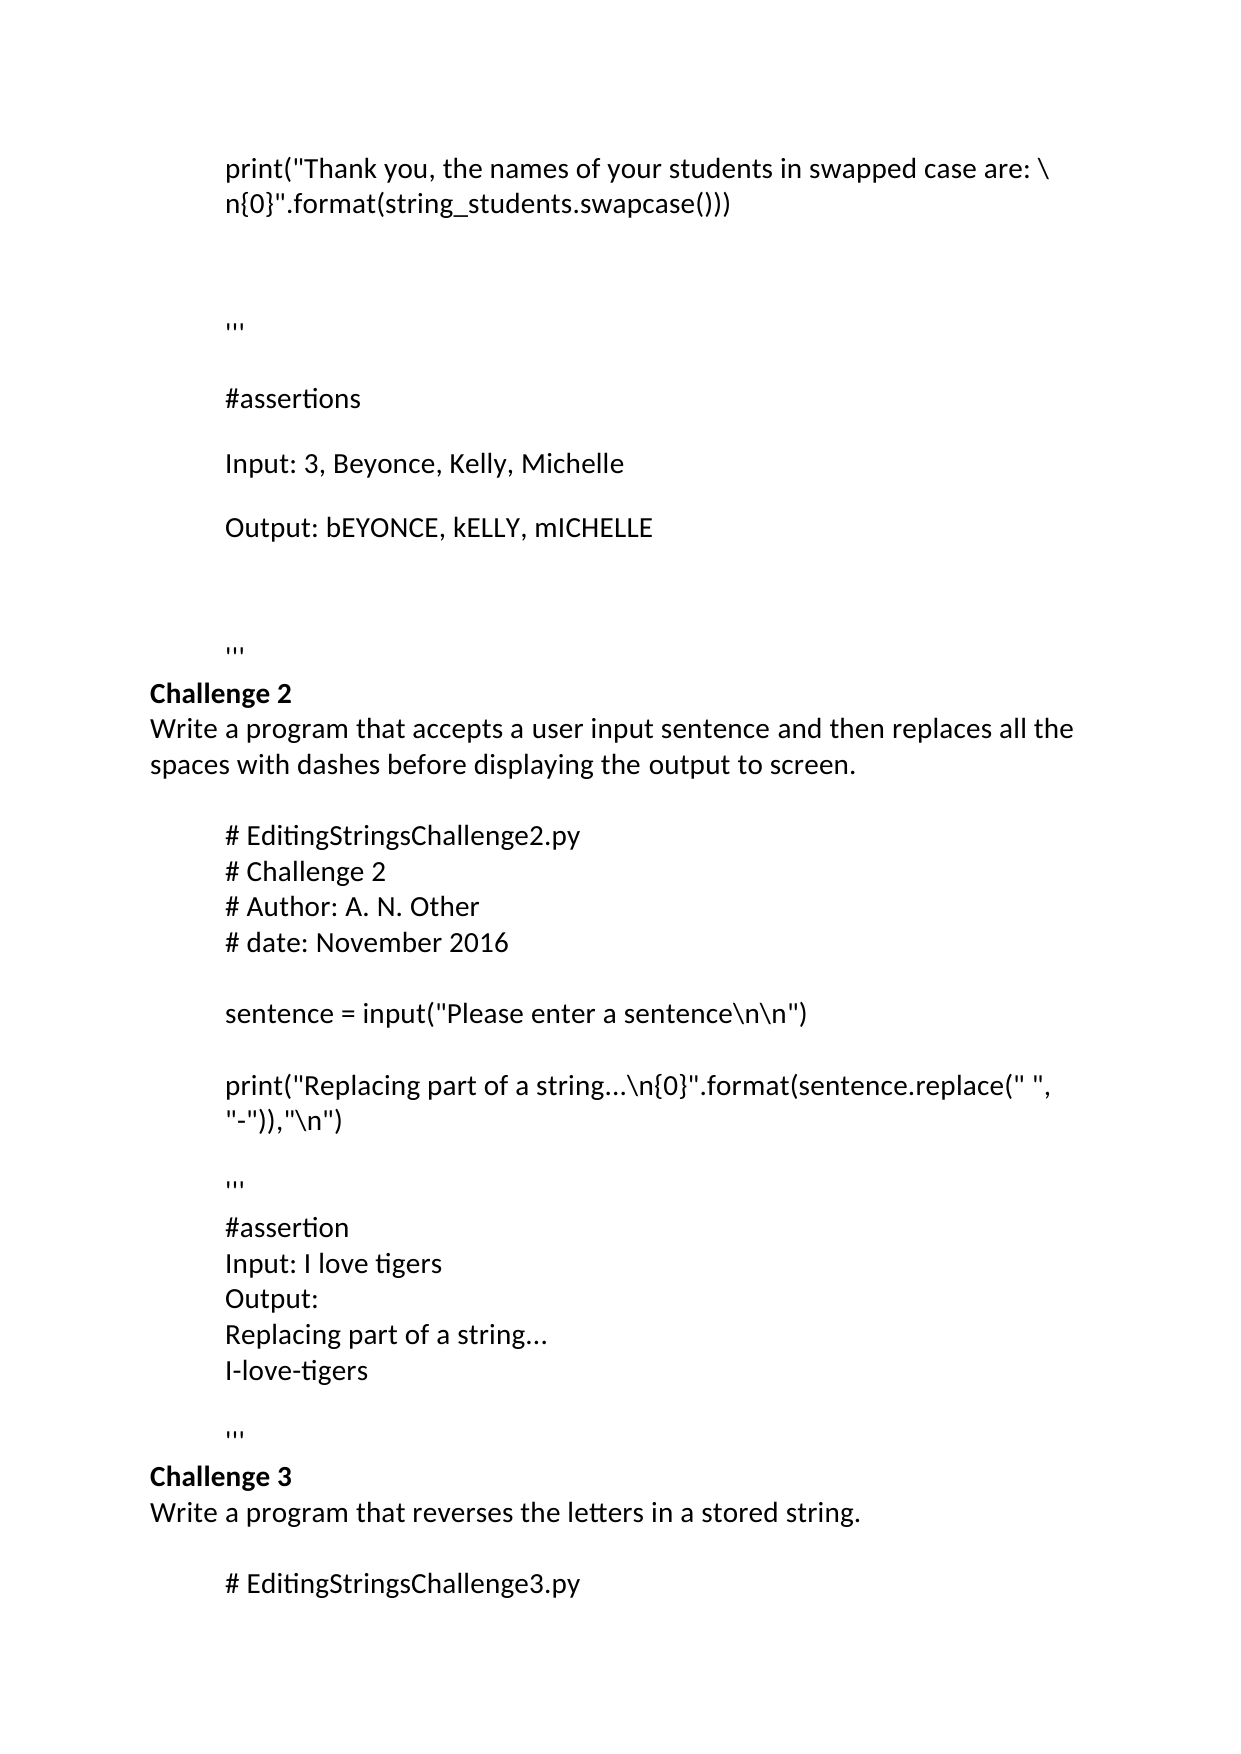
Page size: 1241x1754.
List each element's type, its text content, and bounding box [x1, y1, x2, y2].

text Output: bEYONCE, kELLY, mICHELLE [225, 509, 1090, 545]
text ''' [225, 1173, 1090, 1209]
text Input: I love tigers [225, 1245, 1090, 1280]
text Write a program that reverses the letters in a stored string. [150, 1494, 1090, 1530]
text ''' [225, 1423, 1090, 1458]
text ''' [225, 639, 1090, 675]
text # Challenge 2 [225, 853, 1090, 888]
text # Author: A. N. Other [225, 888, 1090, 924]
text #assertion [225, 1209, 1090, 1245]
text #assertions [225, 380, 1090, 416]
text Write a program that accepts a user input sentence and then replaces all the spaces with dashes before displaying the output to screen. [150, 710, 1090, 782]
text Input: 3, Beyonce, Kelly, Michelle [225, 445, 1090, 480]
text sentence = input("Please enter a sentence\n\n") [225, 995, 1090, 1031]
text print("Replacing part of a string...\n{0}".format(sentence.replace(" ", "-")),"\n") [225, 1067, 1090, 1138]
text ''' [225, 315, 1090, 351]
text Challenge 2 [150, 675, 1090, 710]
text Challenge 3 [150, 1458, 1090, 1494]
text Replacing part of a string... [225, 1316, 1090, 1352]
text # EditingStringsChallenge3.py [225, 1565, 1090, 1601]
text # EditingStringsChallenge2.py [225, 817, 1090, 853]
text print("Thank you, the names of your students in swapped case are: \n{0}".format(string_students.swapcase())) [225, 150, 1090, 221]
text Output: [225, 1280, 1090, 1316]
text I-love-tigers [225, 1352, 1090, 1387]
text # date: November 2016 [225, 924, 1090, 960]
